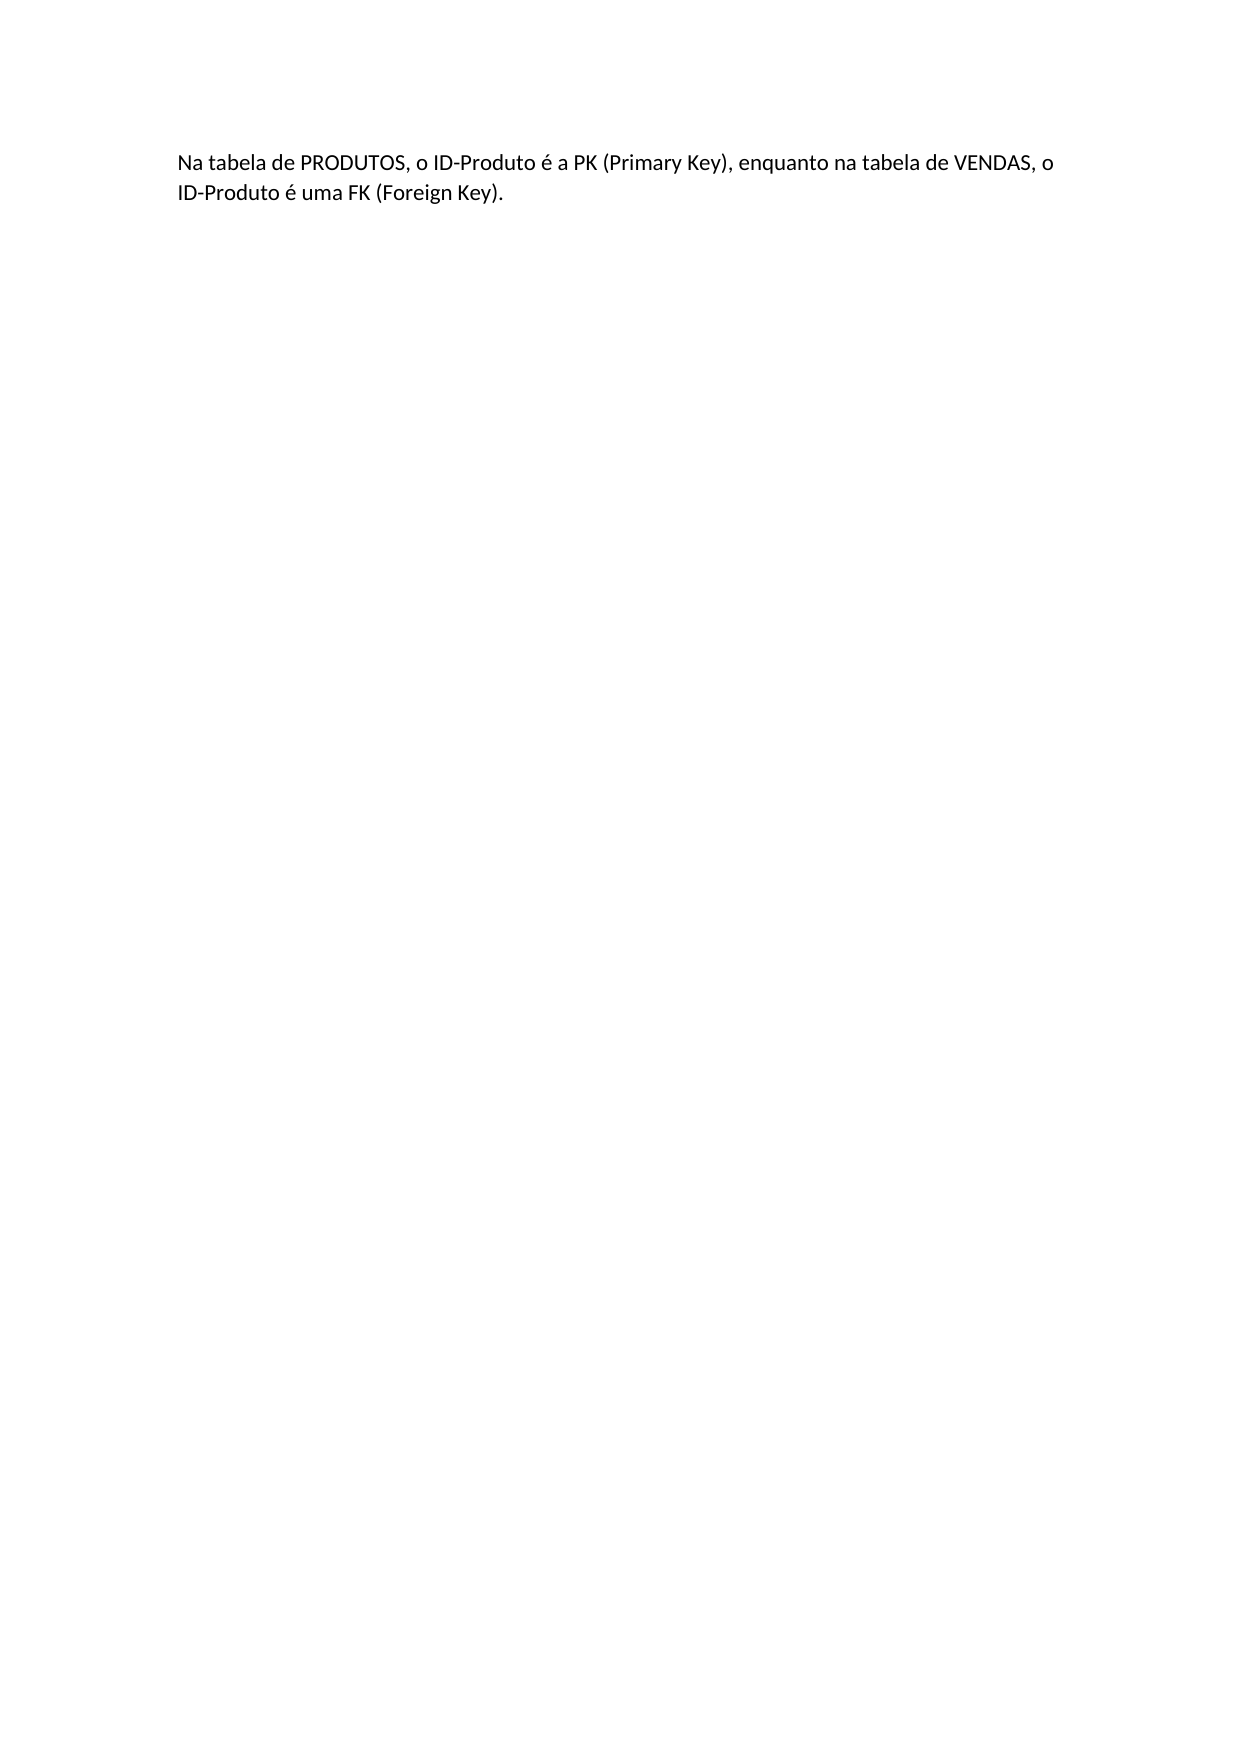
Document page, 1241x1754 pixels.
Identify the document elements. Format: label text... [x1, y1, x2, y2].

text Na tabela de PRODUTOS, o ID-Produto é a PK (Primary Key), enquanto na tabela de VENDAS, o ID-Produto é uma FK (Foreign Key). [177, 148, 1063, 206]
